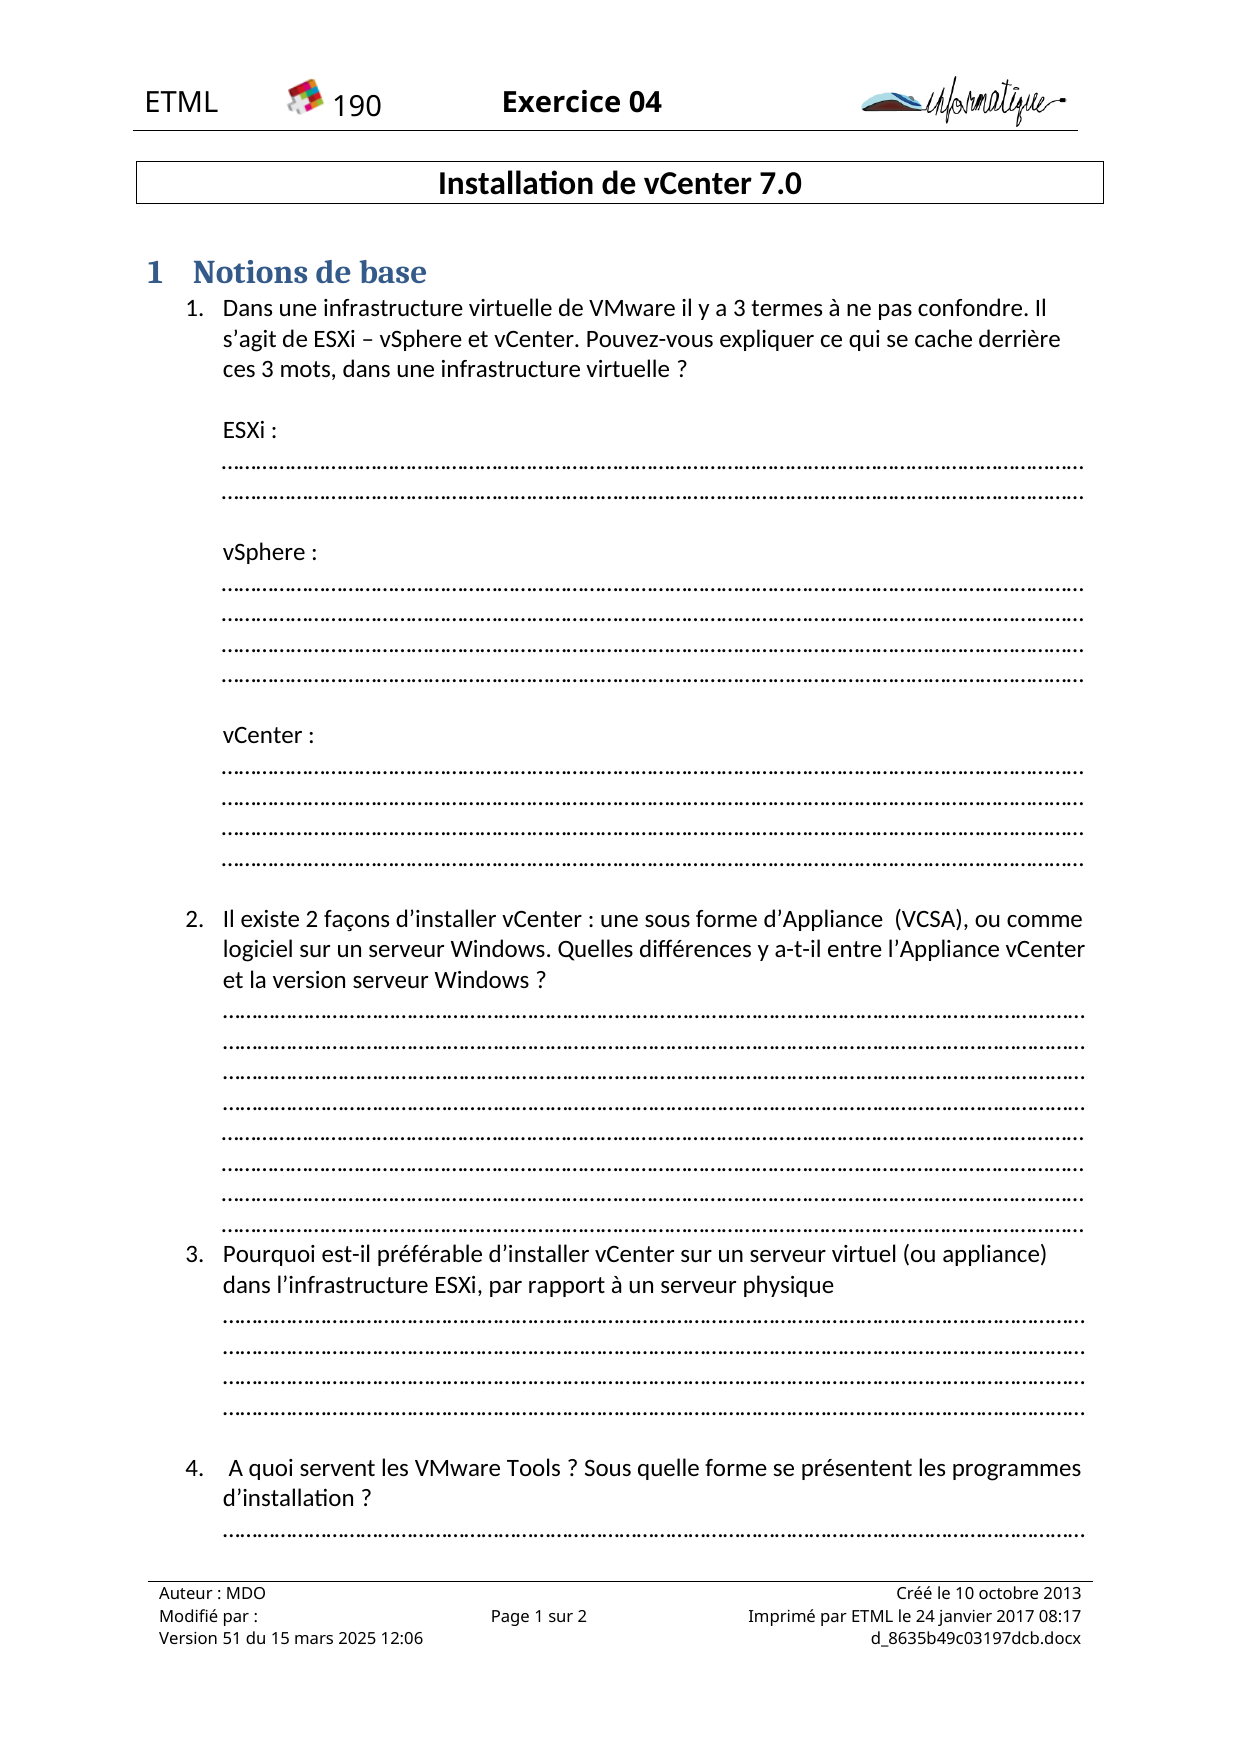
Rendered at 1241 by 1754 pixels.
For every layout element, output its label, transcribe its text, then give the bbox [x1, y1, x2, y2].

list Dans une infrastructure virtuelle de VMware il y a 3 termes à ne pas confondre. Il s’agit de ESXi – vSphere et vCenter. Pouvez-vous expliquer ce qui se cache derrière ces 3 mots, dans une infrastructure virtuelle ? [185, 292, 1093, 384]
table_header Installation de vCenter 7.0 [137, 162, 1103, 203]
list Pourquoi est-il préférable d’installer vCenter sur un serveur virtuel (ou appliance) dans l’infrastructure ESXi, par rapport à un serveur physique [185, 1238, 1093, 1299]
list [185, 1452, 1093, 1544]
list …………………………………………………………………………………………………………………………………………………………………………………………………………………………………………………………………………………………………………………………………………………………………………………………………………………………………………………………………………………………………………………………………………………… [223, 994, 1093, 1116]
picture [282, 77, 327, 117]
text …………………………………………………………………………………………………………………………………………………………………………………………………………………………………………………………………………………………………………………………………………………………………………………………………………………………………………………………………………………………………………………………………………………… [221, 567, 1093, 689]
list …………………………………………………………………………………………………………………………………………………………………………………………………………………………………………………………………………………………………………………………………………………………………………………………………………………………………………………………………………………………………………………………………………………… [223, 1299, 1093, 1422]
picture [861, 76, 1067, 127]
subtitle Notions de base [148, 254, 1093, 292]
list Il existe 2 façons d’installer vCenter : une sous forme d’Appliance (VCSA), ou comme logiciel sur un serveur Windows. Quelles différences y a-t-il entre l’Appliance vCenter et la version serveur Windows ? [185, 903, 1093, 994]
list vCenter : [223, 719, 1093, 750]
list ESXi : [223, 414, 1093, 445]
text ………………………………………………………………………………………………………………………………………………………………………………………………………………………………………………………………………… [221, 445, 1093, 506]
list vSphere : [223, 536, 1093, 567]
text …………………………………………………………………………………………………………………………………………………………………………………………………………………………………………………………………………………………………………………………………………………………………………………………………………………………………………………………………………………………………………………………………………………… [221, 750, 1093, 872]
text …………………………………………………………………………………………………………………………………………………………………………………………………………………………………………………………………………………………………………………………………………………………………………………………………………………………………………………………………………………………………………………………………………………… [221, 1116, 1093, 1238]
